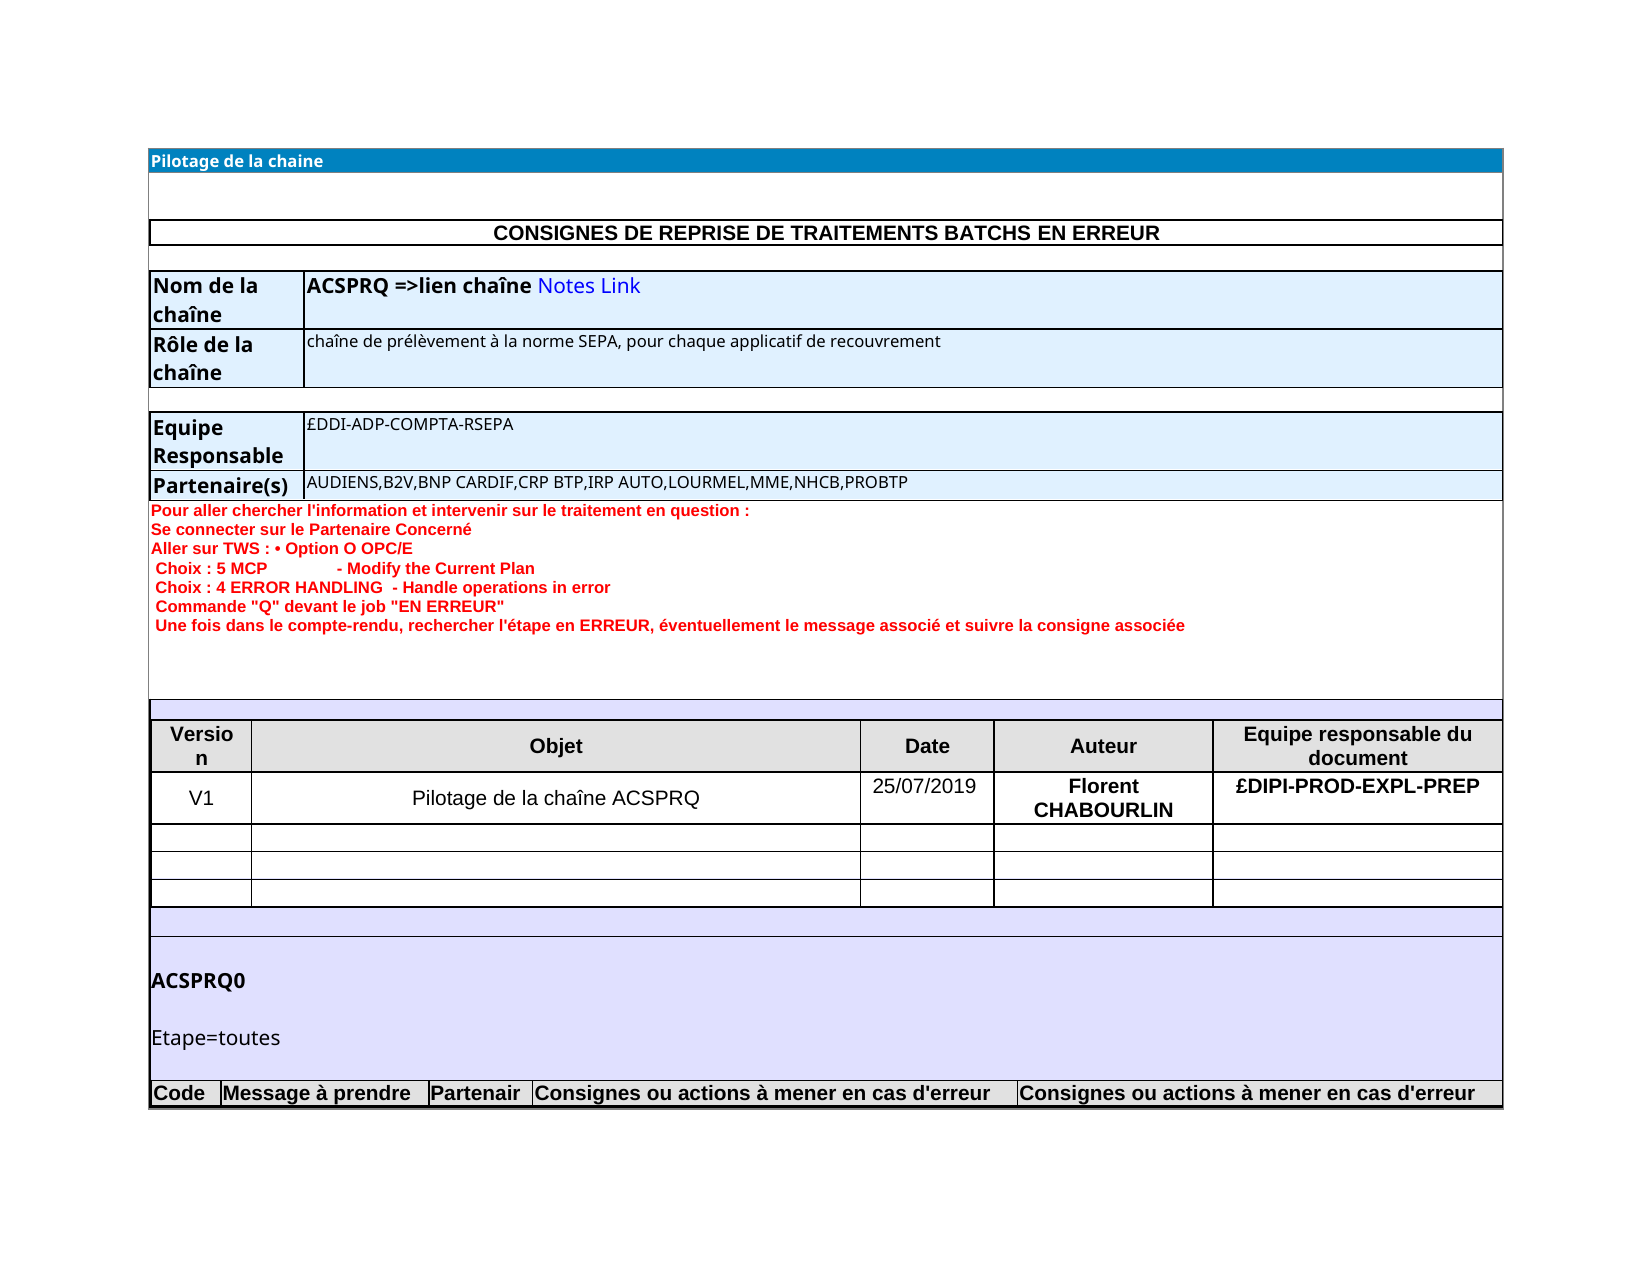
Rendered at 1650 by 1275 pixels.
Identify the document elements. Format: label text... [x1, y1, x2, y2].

table_cell [149, 246, 1502, 270]
table_cell [149, 173, 1502, 219]
table_cell [149, 501, 1502, 699]
table_cell [149, 388, 1502, 411]
table_header Pilotage de la chaine [149, 149, 1502, 172]
